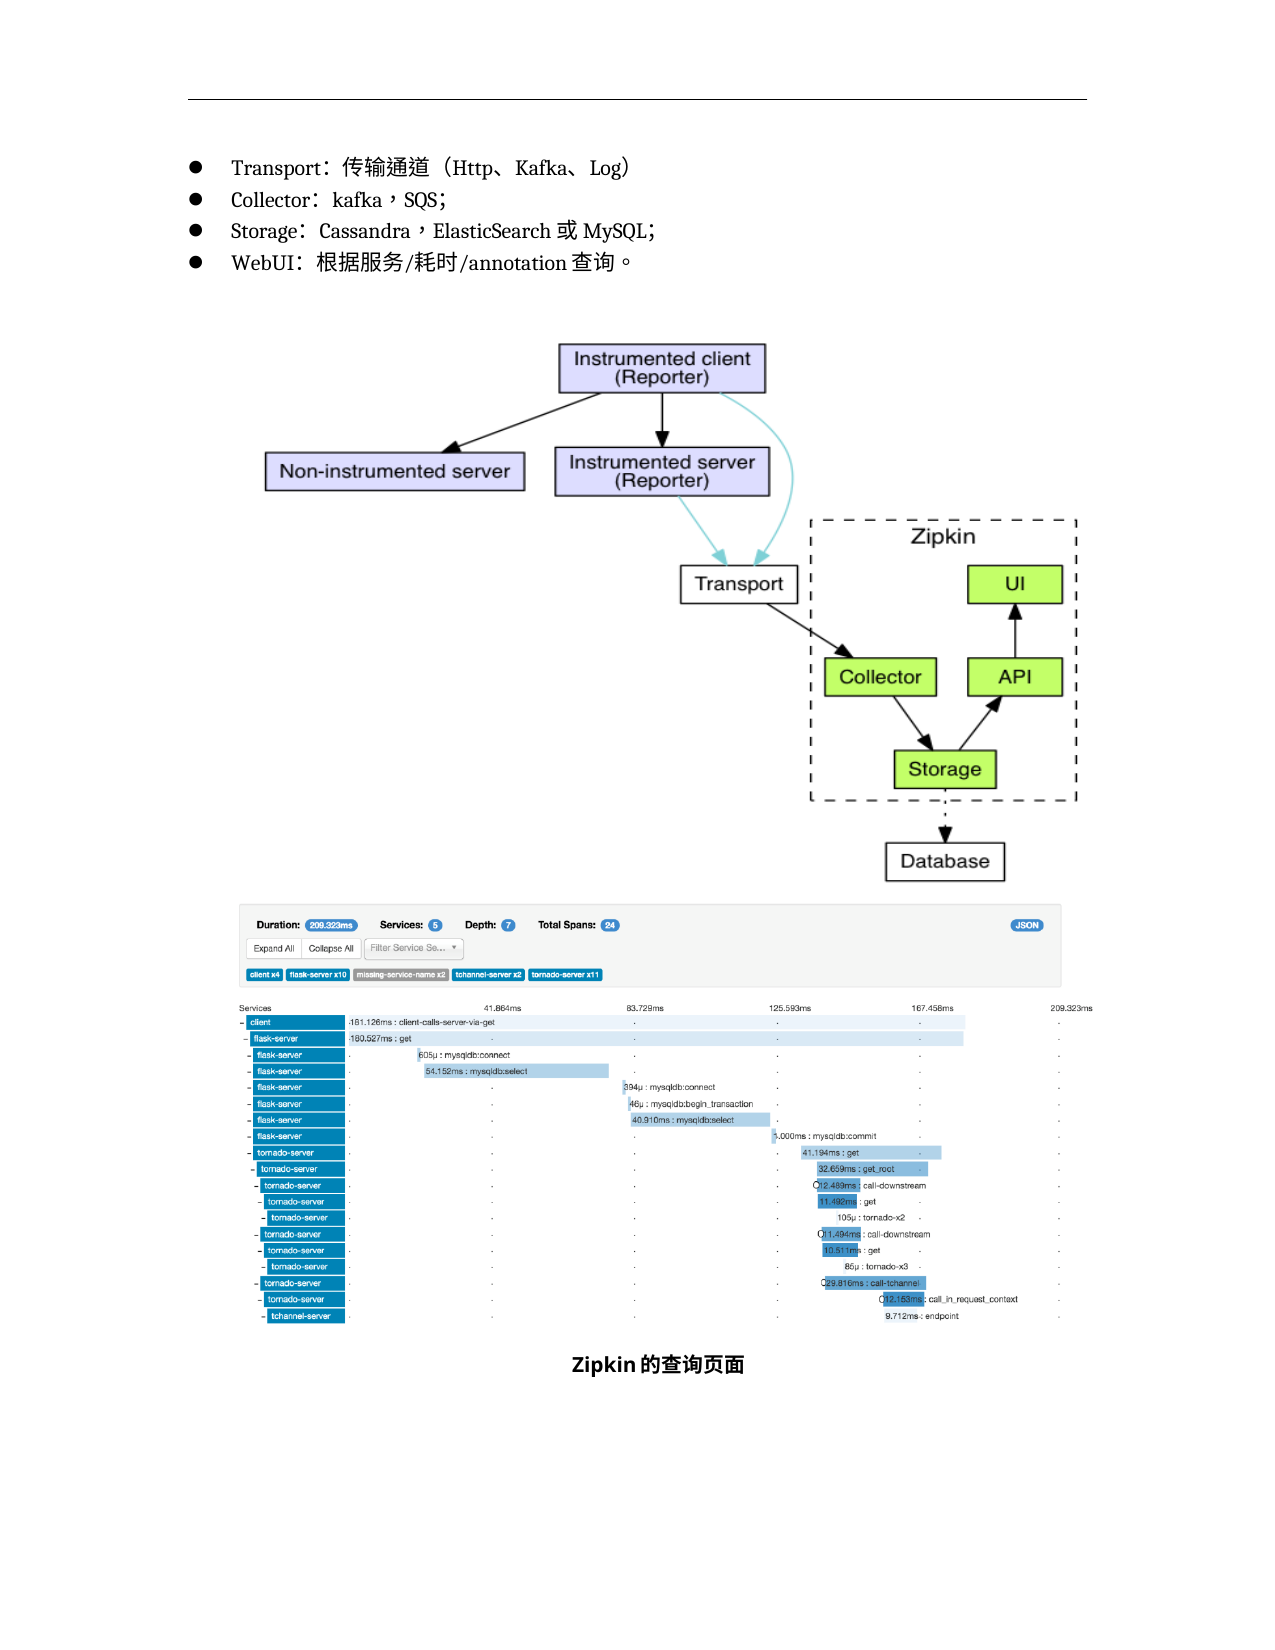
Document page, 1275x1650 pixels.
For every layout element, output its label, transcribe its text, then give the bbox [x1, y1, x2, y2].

list Storage：Cassandra，ElasticSearch 或MySQL； [187, 213, 1087, 245]
list Transport：传输通道（Http、Kafka、Log） [187, 150, 1087, 182]
subtitle Zipkin的查询页面 [187, 1348, 1087, 1378]
picture [279, 1281, 290, 1286]
list WebUI：根据服务/耗时/annotation查询。 [187, 245, 1087, 277]
picture [231, 314, 1097, 887]
list Collector：kafka，SQS； [187, 182, 1087, 213]
picture [231, 899, 1097, 1324]
